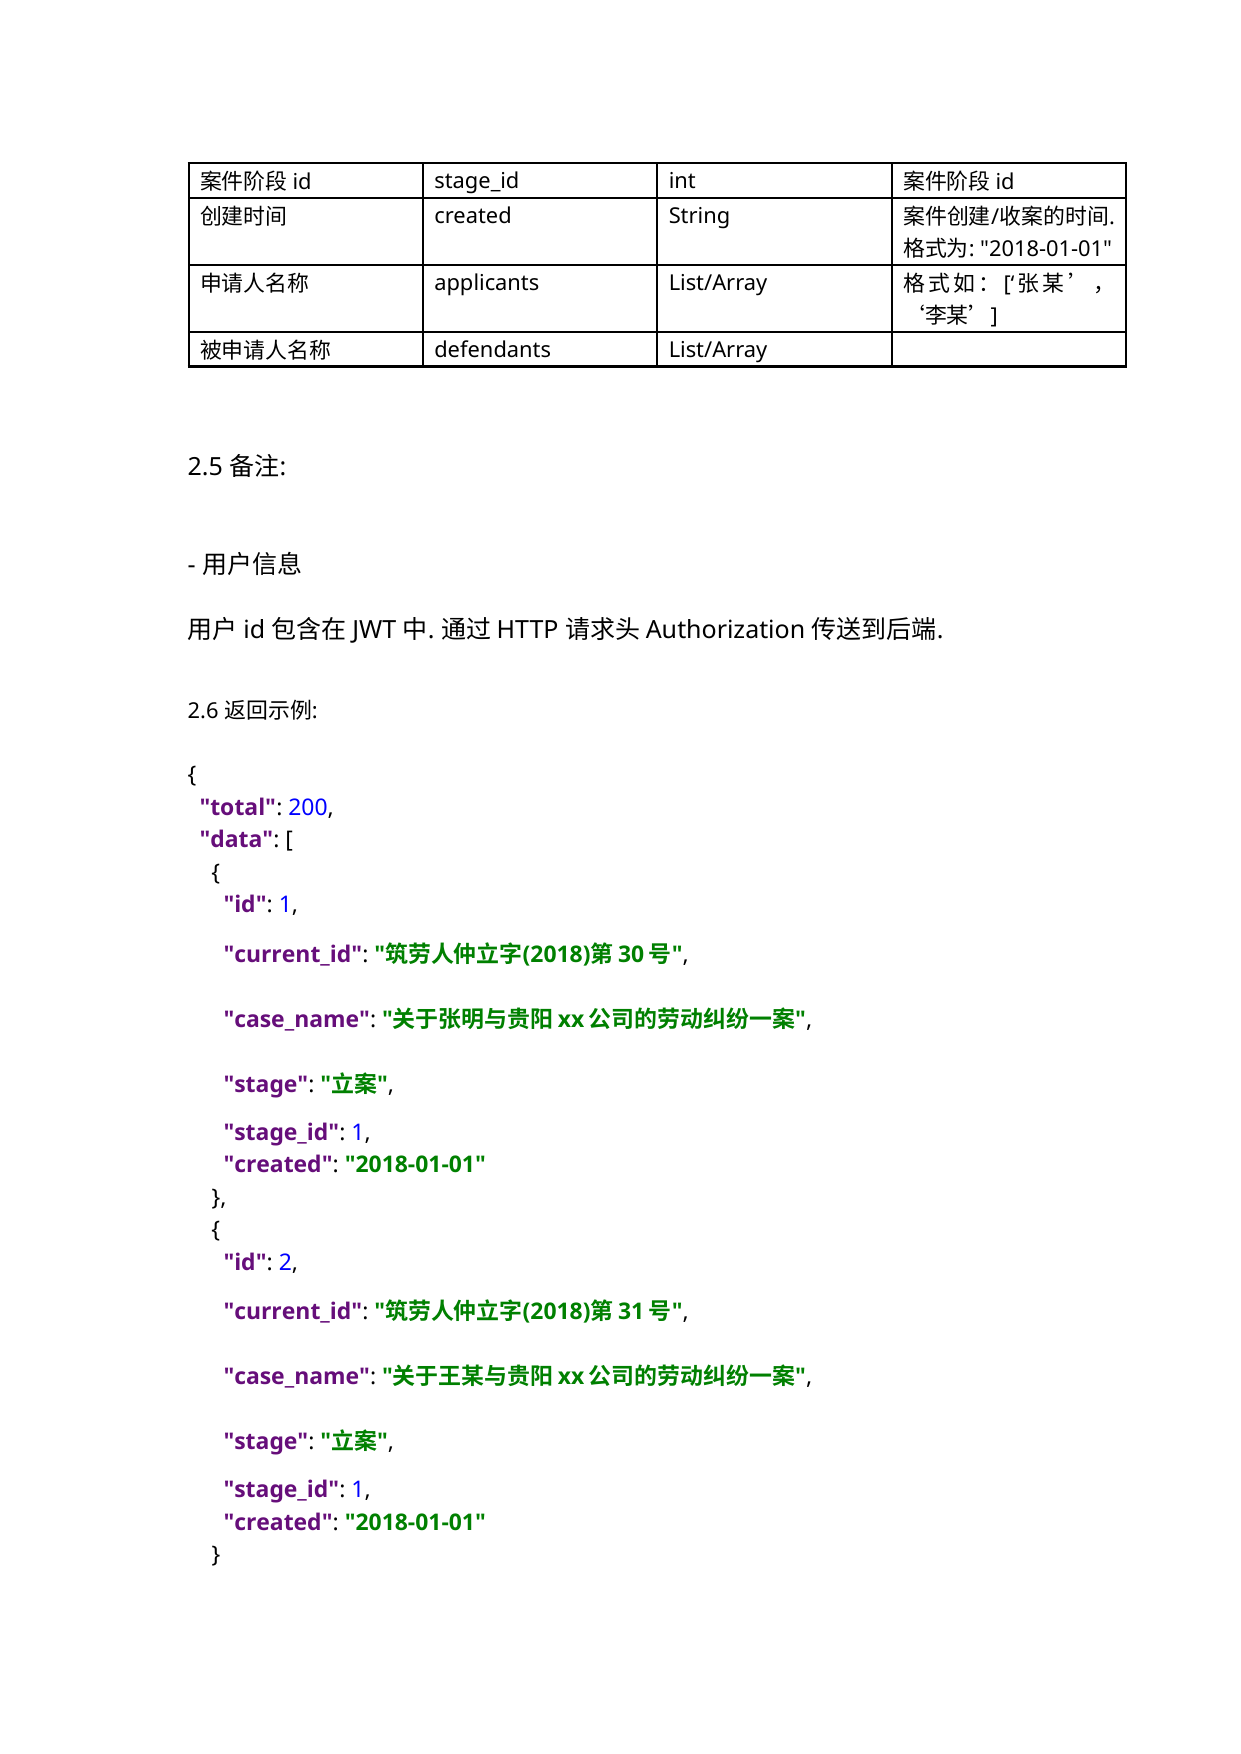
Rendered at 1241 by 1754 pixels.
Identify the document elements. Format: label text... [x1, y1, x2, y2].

table_cell stage_id [424, 164, 656, 197]
table_cell List/Array [658, 266, 891, 331]
table_cell int [658, 164, 891, 197]
table_cell 案件阶段 id [893, 164, 1125, 197]
table_cell applicants [424, 266, 656, 331]
table_cell 申请人名称 [190, 266, 422, 331]
table_cell List/Array [658, 333, 891, 365]
table_cell 格式如：[‘张某’，‘李某’] [893, 266, 1125, 331]
text 用户 id 包含在 JWT 中. 通过 HTTP 请求头 Authorization 传送到后端. [187, 595, 1053, 660]
table_cell 创建时间 [190, 199, 422, 264]
table_cell 被申请人名称 [190, 333, 422, 365]
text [187, 757, 1053, 1570]
table_cell String [658, 199, 891, 264]
text - 用户信息 [187, 530, 1053, 595]
table_cell created [424, 199, 656, 264]
table_cell defendants [424, 333, 656, 365]
table_cell 案件创建/收案的时间. 格式为: "2018-01-01" [893, 199, 1125, 264]
table_cell 案件阶段 id [190, 164, 422, 197]
text 2.5 备注: [187, 432, 1053, 497]
text 2.6 返回示例: [187, 692, 1053, 725]
table_cell [893, 333, 1125, 365]
